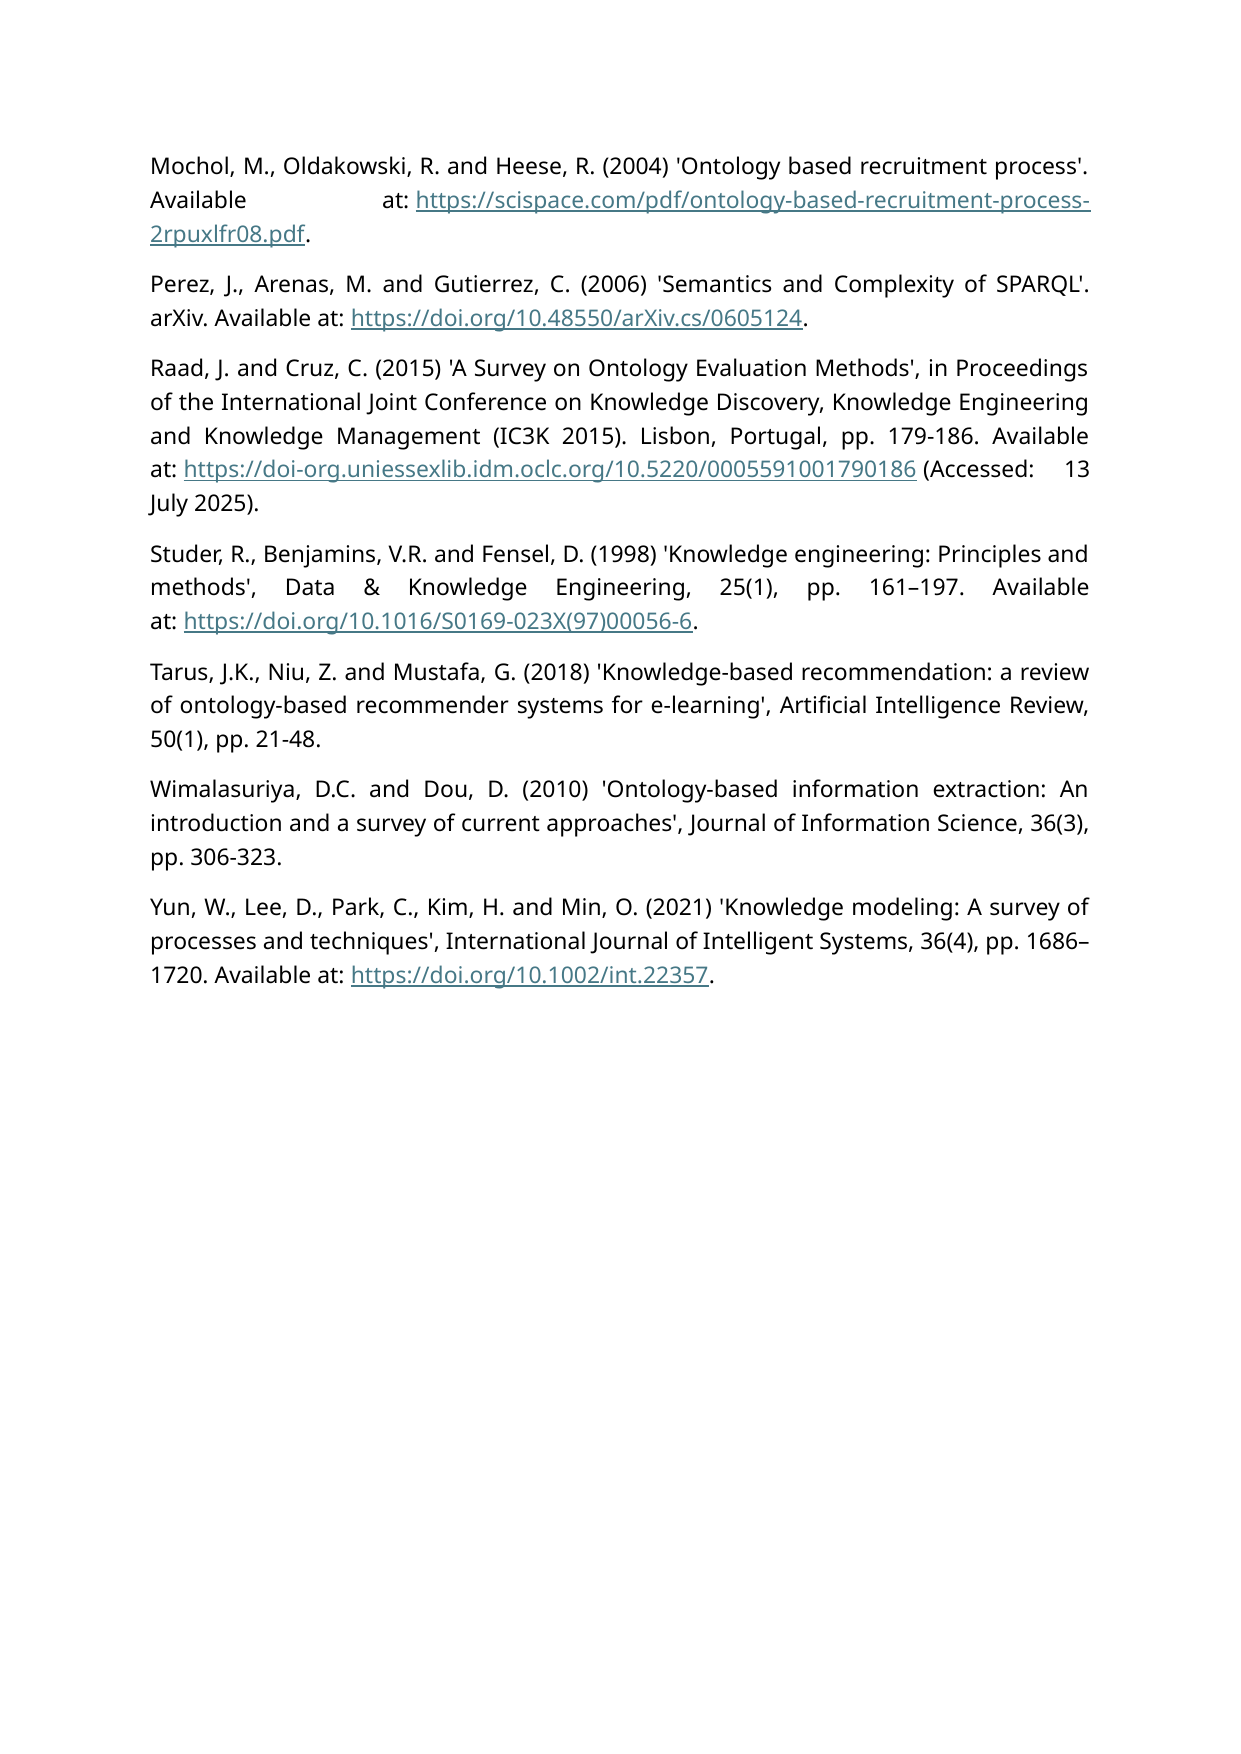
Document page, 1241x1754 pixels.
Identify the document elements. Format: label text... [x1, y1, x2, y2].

text Wimalasuriya, D.C. and Dou, D. (2010) 'Ontology-based information extraction: An introduction and a survey of current approaches', Journal of Information Science, 36(3), pp. 306-323. [150, 773, 1090, 872]
text Tarus, J.K., Niu, Z. and Mustafa, G. (2018) 'Knowledge-based recommendation: a review of ontology-based recommender systems for e-learning', Artificial Intelligence Review, 50(1), pp. 21-48. [150, 655, 1090, 754]
text Studer, R., Benjamins, V.R. and Fensel, D. (1998) 'Knowledge engineering: Principles and methods', Data & Knowledge Engineering, 25(1), pp. 161–197. Available at: https://doi.org/10.1016/S0169-023X(97)00056-6. [150, 537, 1090, 636]
text Perez, J., Arenas, M. and Gutierrez, C. (2006) 'Semantics and Complexity of SPARQL'. arXiv. Available at: https://doi.org/10.48550/arXiv.cs/0605124. [150, 268, 1090, 333]
text Mochol, M., Oldakowski, R. and Heese, R. (2004) 'Ontology based recruitment process'. Available at: https://scispace.com/pdf/ontology-based-recruitment-process-2rpuxlfr08.pdf. [150, 150, 1090, 249]
text Raad, J. and Cruz, C. (2015) 'A Survey on Ontology Evaluation Methods', in Proceedings of the International Joint Conference on Knowledge Discovery, Knowledge Engineering and Knowledge Management (IC3K 2015). Lisbon, Portugal, pp. 179-186. Available at: https://doi-org.uniessexlib.idm.oclc.org/10.5220/0005591001790186 (Accessed: 13 July 2025). [150, 352, 1090, 518]
text Yun, W., Lee, D., Park, C., Kim, H. and Min, O. (2021) 'Knowledge modeling: A survey of processes and techniques', International Journal of Intelligent Systems, 36(4), pp. 1686–1720. Available at: https://doi.org/10.1002/int.22357. [150, 891, 1090, 990]
